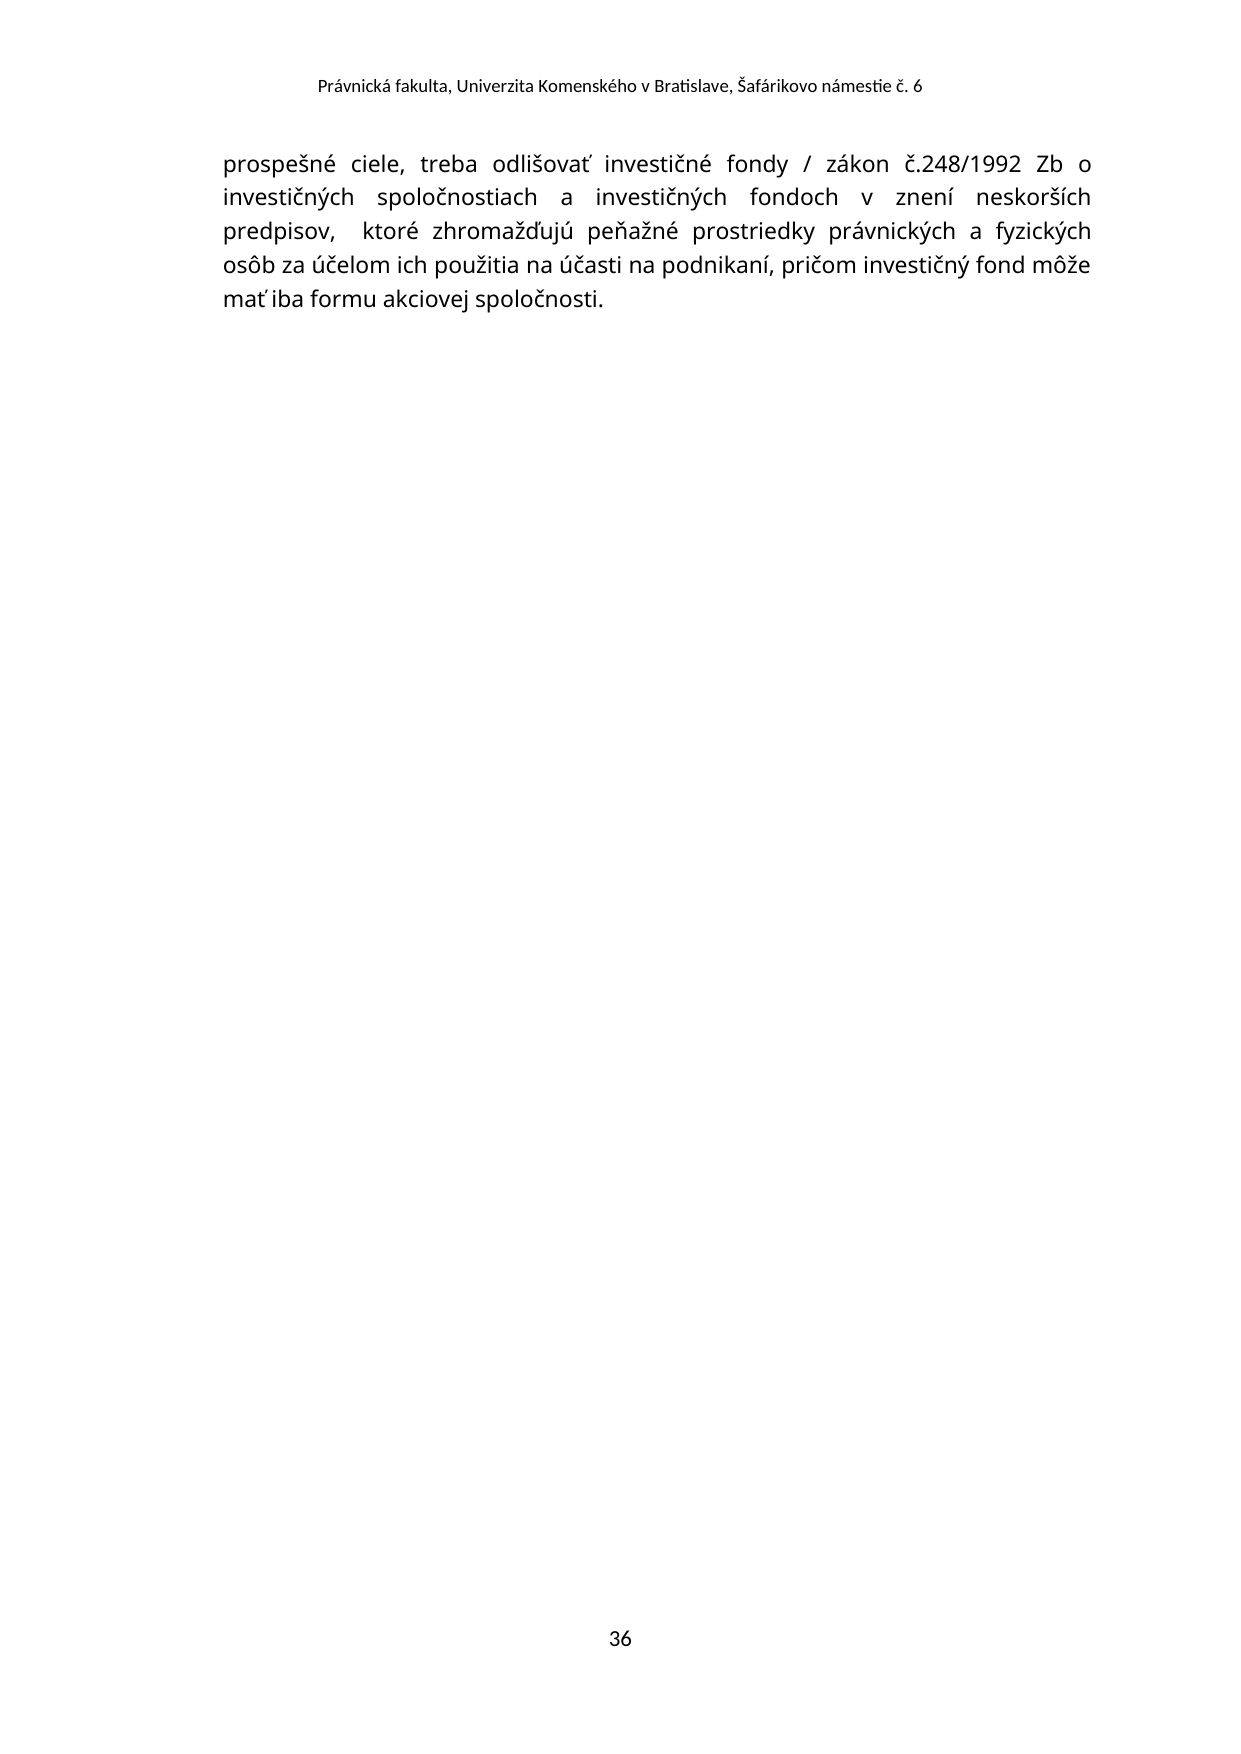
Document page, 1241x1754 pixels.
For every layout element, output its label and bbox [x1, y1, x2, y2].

text [223, 148, 1093, 314]
